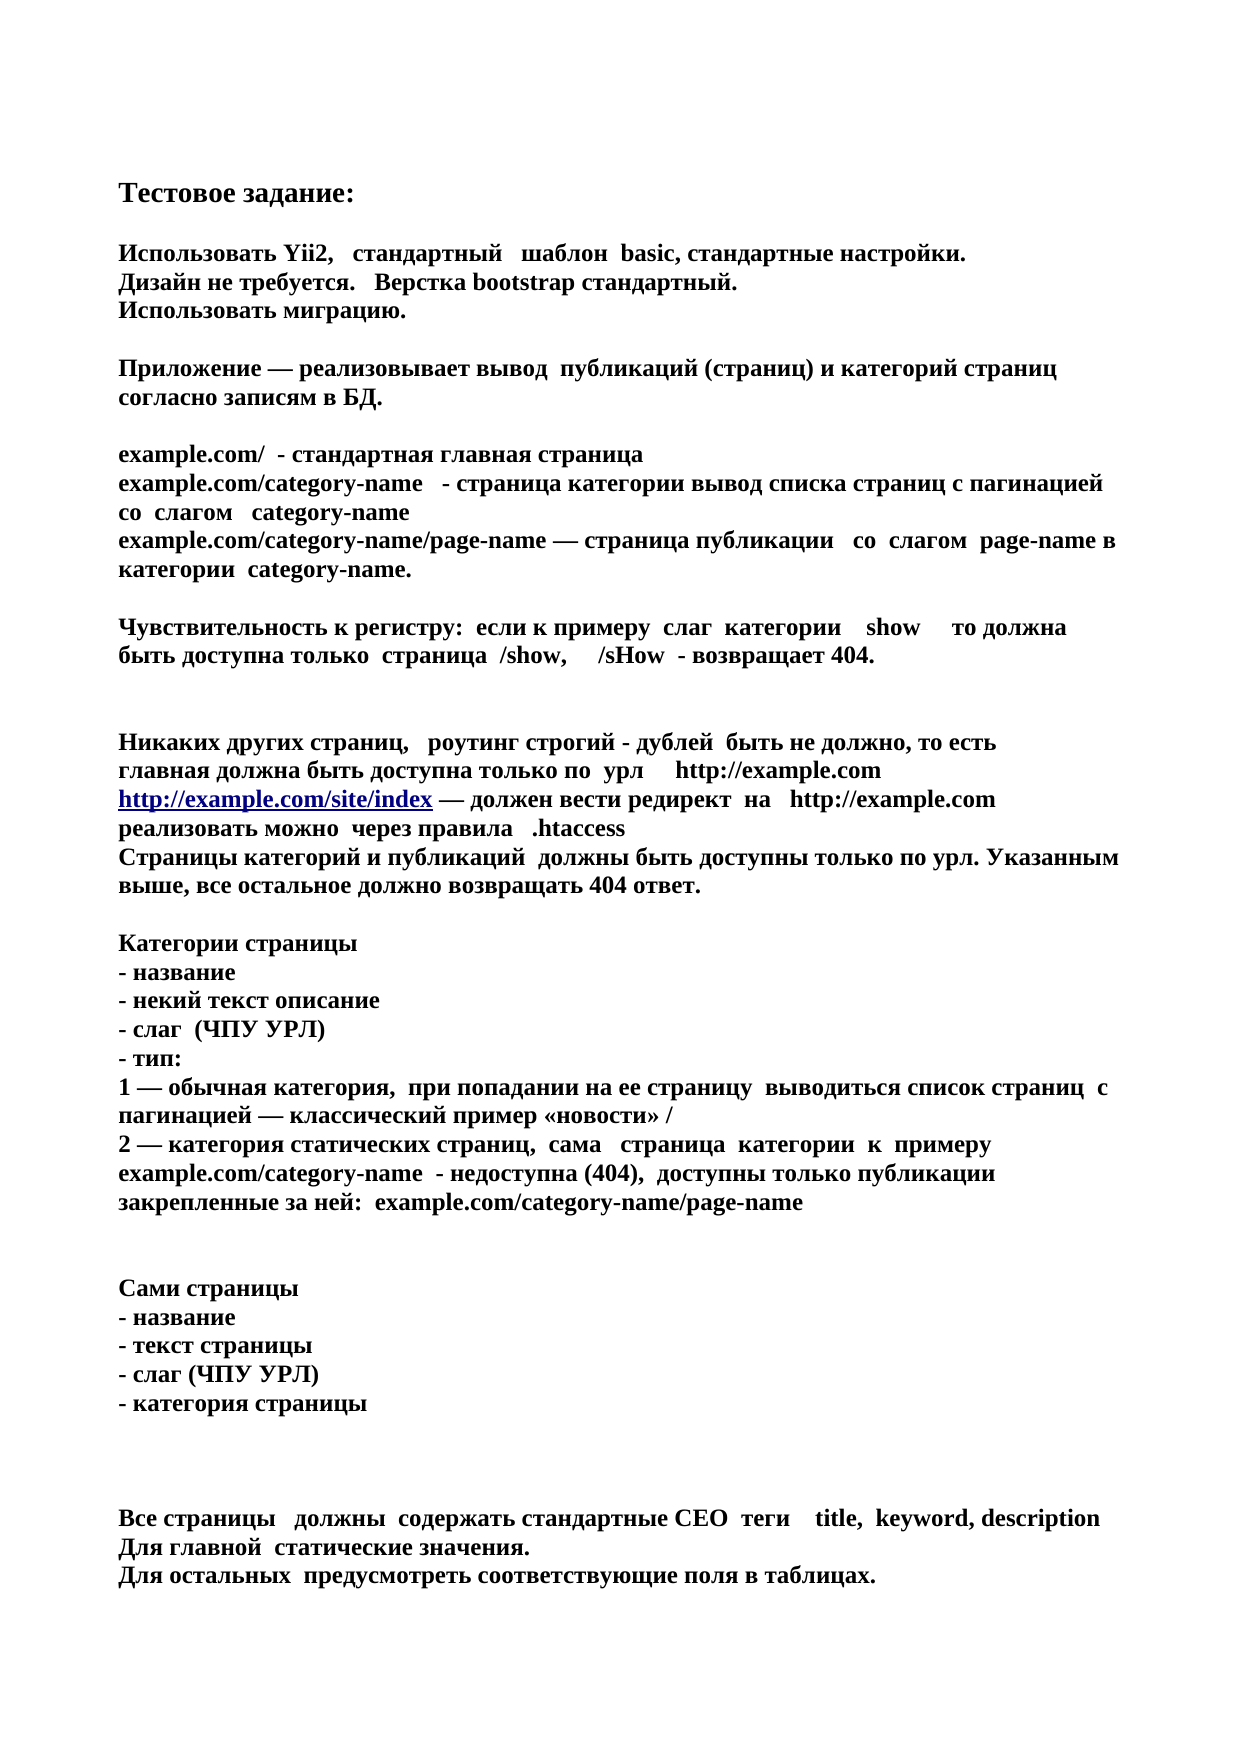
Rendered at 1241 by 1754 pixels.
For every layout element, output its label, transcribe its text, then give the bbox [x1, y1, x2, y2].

text Сами страницы - название [118, 1273, 1122, 1330]
text - тип: 1 — обычная категория, при попадании на ее страницу выводиться список страниц с пагинацией — классический пример «новости» / [118, 1043, 1122, 1129]
text Тестовое задание: Использовать Yii2, стандартный шаблон basic, стандартные настройки. Дизайн не требуется. Верстка bootstrap стандартный. Использовать миграцию. [118, 176, 1122, 324]
text Никаких других страниц, роутинг строгий - дублей быть не должно, то есть главная должна быть доступна только по урл http://example.com http://example.com/site/index — должен вести редирект на http://example.com [118, 727, 1122, 813]
text Для остальных предусмотреть соответствующие поля в таблицах. [118, 1560, 1122, 1589]
text - слаг (ЧПУ УРЛ) [118, 1014, 1122, 1043]
text 2 — категория статических страниц, сама страница категории к примеру example.com/category-name - недоступна (404), доступны только публикации закрепленные за ней: example.com/category-name/page-name [118, 1129, 1122, 1215]
text Чувствительность к регистру: если к примеру слаг категории show то должна быть доступна только страница /show, /sHow - возвращает 404. [118, 612, 1122, 669]
text - текст страницы - слаг (ЧПУ УРЛ) [118, 1330, 1122, 1388]
text Категории страницы - название [118, 928, 1122, 985]
text - категория страницы [118, 1388, 1122, 1417]
text реализовать можно через правила .htaccess [118, 813, 1122, 842]
text Все страницы должны содержать стандартные СЕО теги title, keyword, description Для главной статические значения. [118, 1503, 1122, 1560]
text Приложение — реализовывает вывод публикаций (страниц) и категорий страниц согласно записям в БД. example.com/ - стандартная главная страница example.com/category-name - страница категории вывод списка страниц с пагинацией со слагом category-name [118, 353, 1122, 525]
text - некий текст описание [118, 985, 1122, 1014]
text Страницы категорий и публикаций должны быть доступны только по урл. Указанным выше, все остальное должно возвращать 404 ответ. [118, 842, 1122, 899]
text example.com/category-name/page-name — страница публикации со слагом page-name в категории category-name. [118, 525, 1122, 612]
